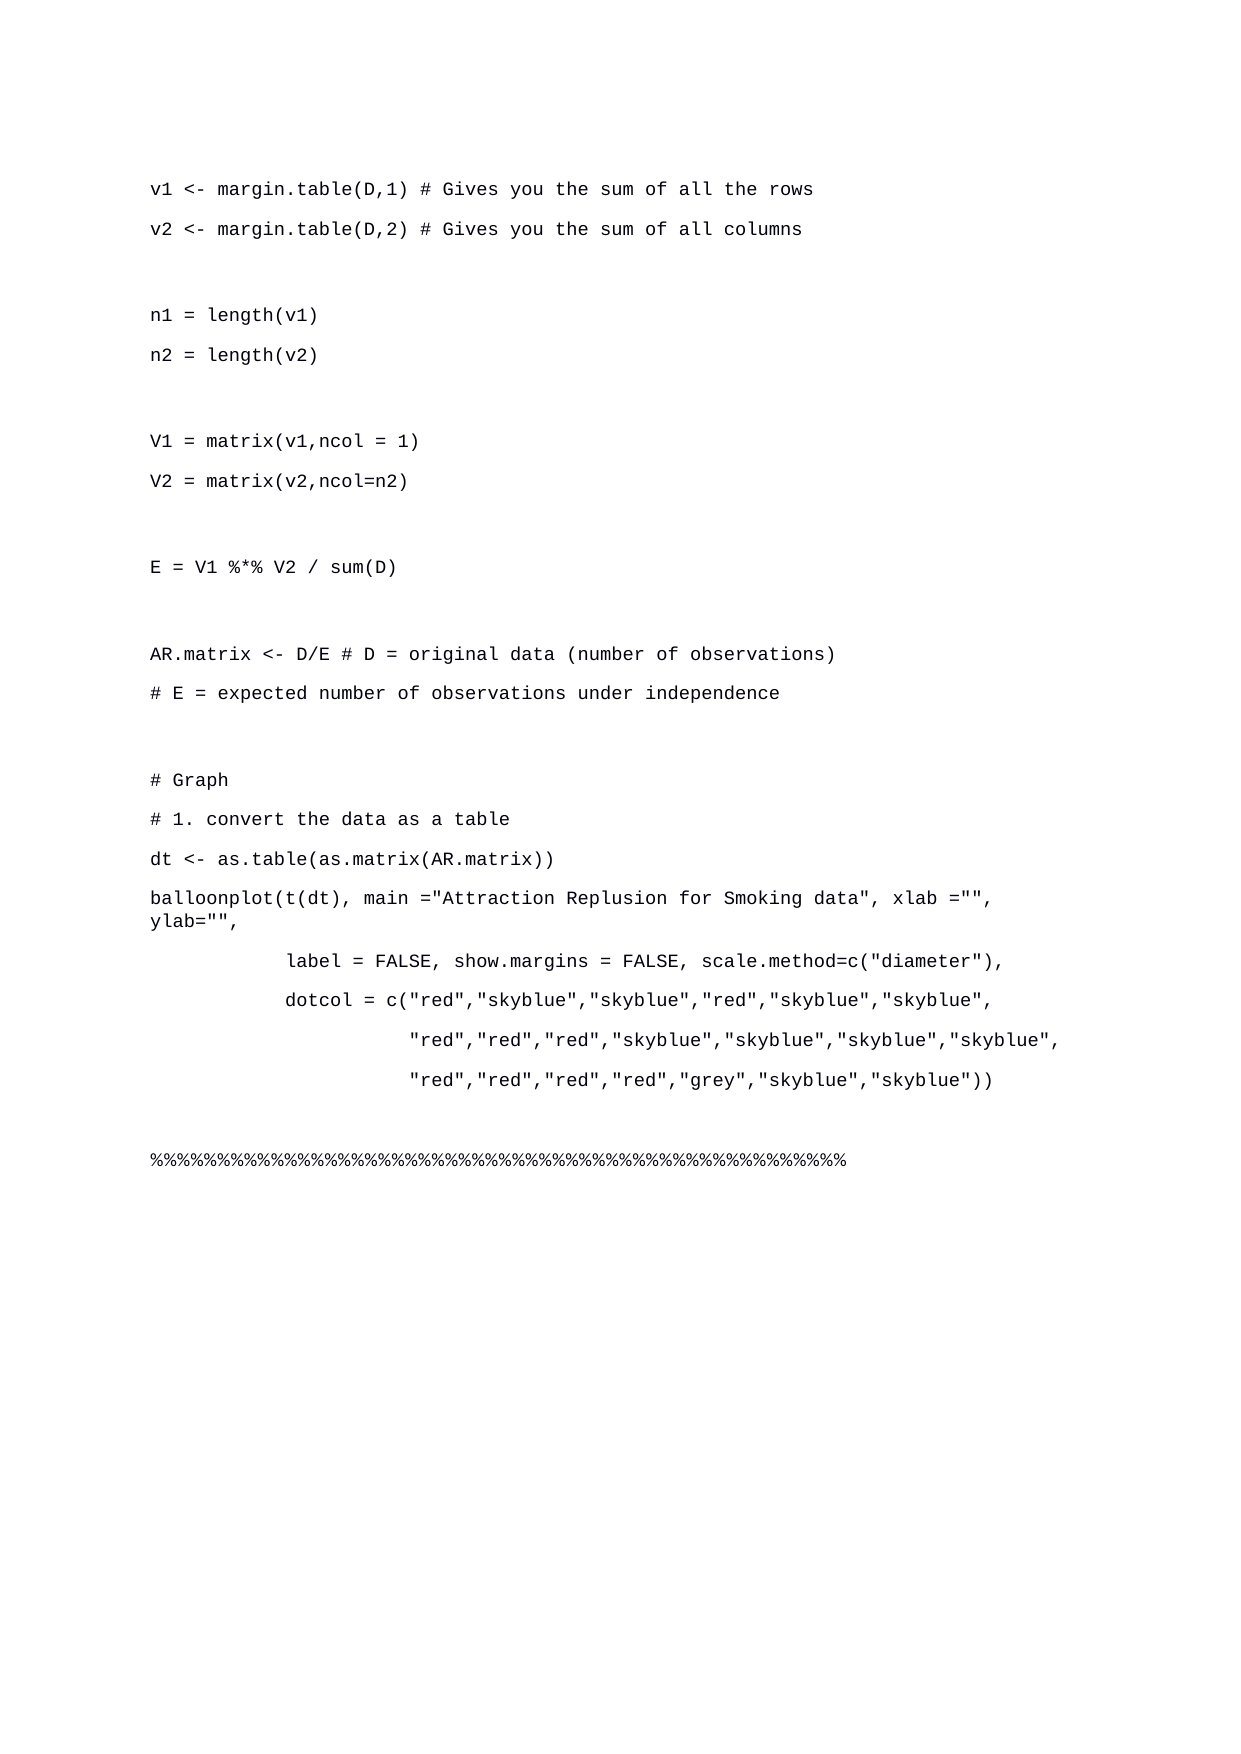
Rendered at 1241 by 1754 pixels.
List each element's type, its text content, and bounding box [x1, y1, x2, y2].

text V1 = matrix(v1,ncol = 1) [150, 432, 1090, 453]
text "red","red","red","skyblue","skyblue","skyblue","skyblue", [150, 1031, 1090, 1052]
text V2 = matrix(v2,ncol=n2) [150, 471, 1090, 493]
text E = V1 %*% V2 / sum(D) [150, 558, 1090, 579]
text v1 <- margin.table(D,1) # Gives you the sum of all the rows [150, 180, 1090, 201]
text # 1. convert the data as a table [150, 810, 1090, 831]
text # E = expected number of observations under independence [150, 684, 1090, 705]
text AR.matrix <- D/E # D = original data (number of observations) [150, 644, 1090, 666]
text # Graph [150, 770, 1090, 792]
text dt <- as.table(as.matrix(AR.matrix)) [150, 849, 1090, 871]
text n1 = length(v1) [150, 306, 1090, 327]
text n2 = length(v2) [150, 345, 1090, 367]
text "red","red","red","red","grey","skyblue","skyblue")) [150, 1070, 1090, 1092]
text v2 <- margin.table(D,2) # Gives you the sum of all columns [150, 219, 1090, 241]
text dotcol = c("red","skyblue","skyblue","red","skyblue","skyblue", [150, 991, 1090, 1012]
text balloonplot(t(dt), main ="Attraction Replusion for Smoking data", xlab ="", ylab="", [150, 889, 1090, 933]
text label = FALSE, show.margins = FALSE, scale.method=c("diameter"), [150, 952, 1090, 973]
text %%%%%%%%%%%%%%%%%%%%%%%%%%%%%%%%%%%%%%%%%%%%%%%%%%%% [150, 1149, 1090, 1170]
